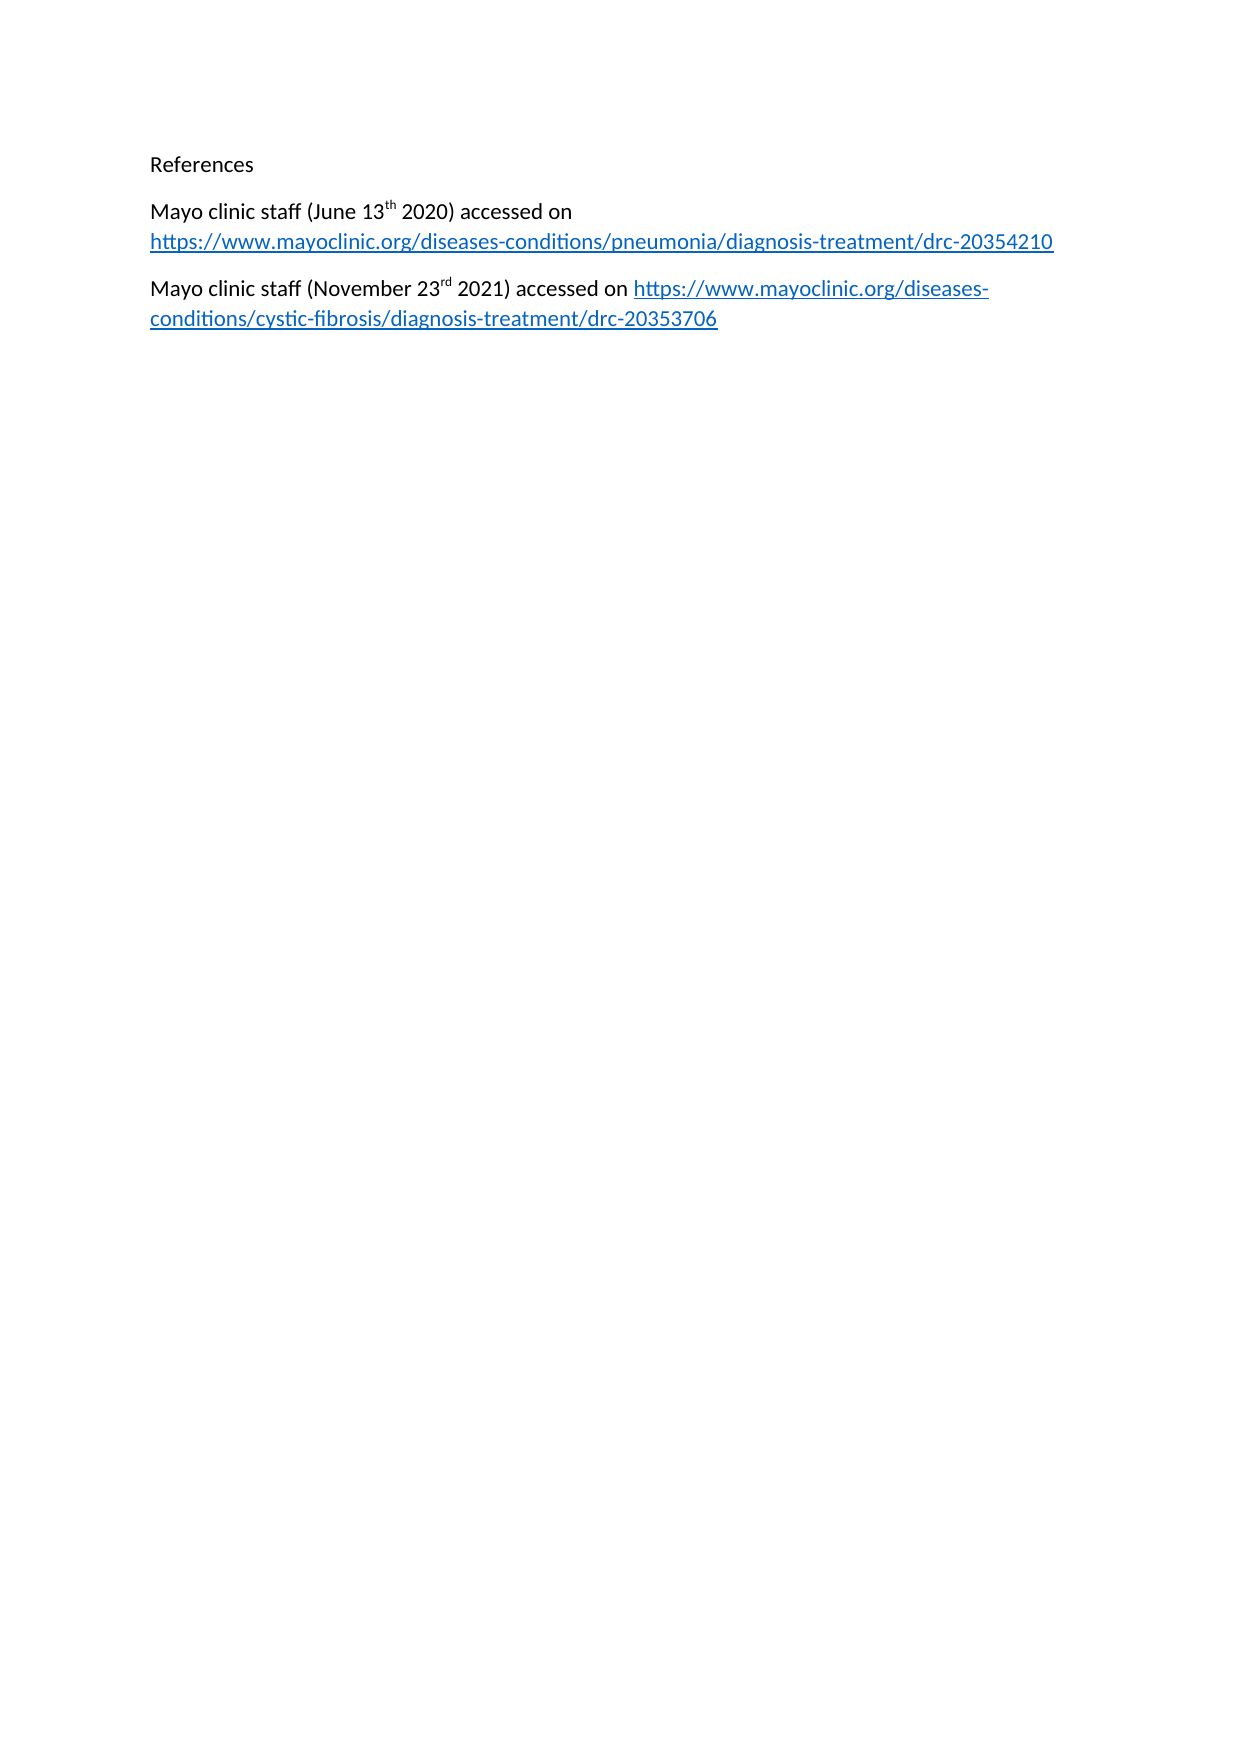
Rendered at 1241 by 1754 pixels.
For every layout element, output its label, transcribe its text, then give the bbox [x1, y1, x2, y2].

text References [150, 150, 1090, 178]
text Mayo clinic staff (June 13th 2020) accessed on https://www.mayoclinic.org/diseases-conditions/pneumonia/diagnosis-treatment/drc-20354210 [150, 197, 1090, 255]
text Mayo clinic staff (November 23rd 2021) accessed on https://www.mayoclinic.org/diseases-conditions/cystic-fibrosis/diagnosis-treatment/drc-20353706 [150, 274, 1090, 332]
